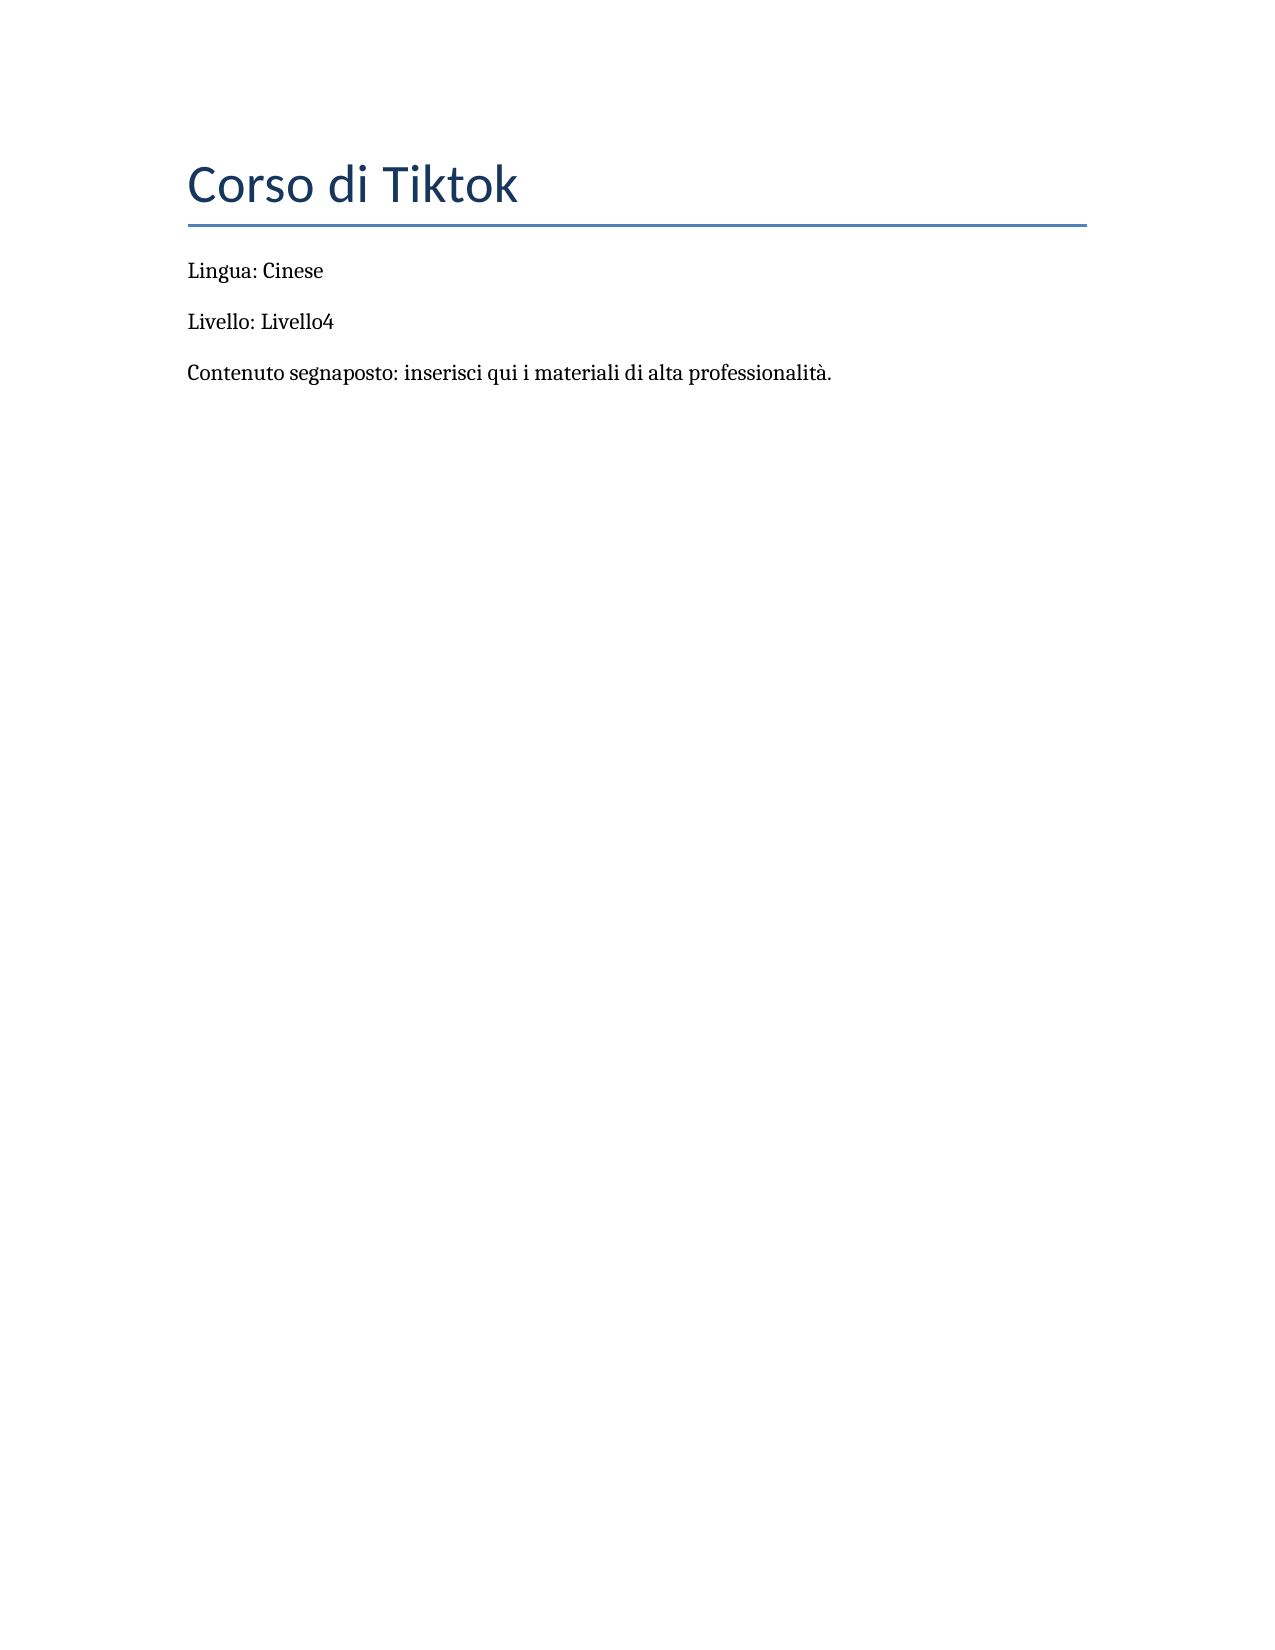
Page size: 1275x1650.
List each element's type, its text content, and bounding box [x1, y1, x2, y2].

text Livello: Livello4 [187, 309, 1087, 335]
text Lingua: Cinese [187, 258, 1087, 284]
title Corso di Tiktok [187, 150, 1087, 227]
text Contenuto segnaposto: inserisci qui i materiali di alta professionalità. [187, 360, 1087, 386]
